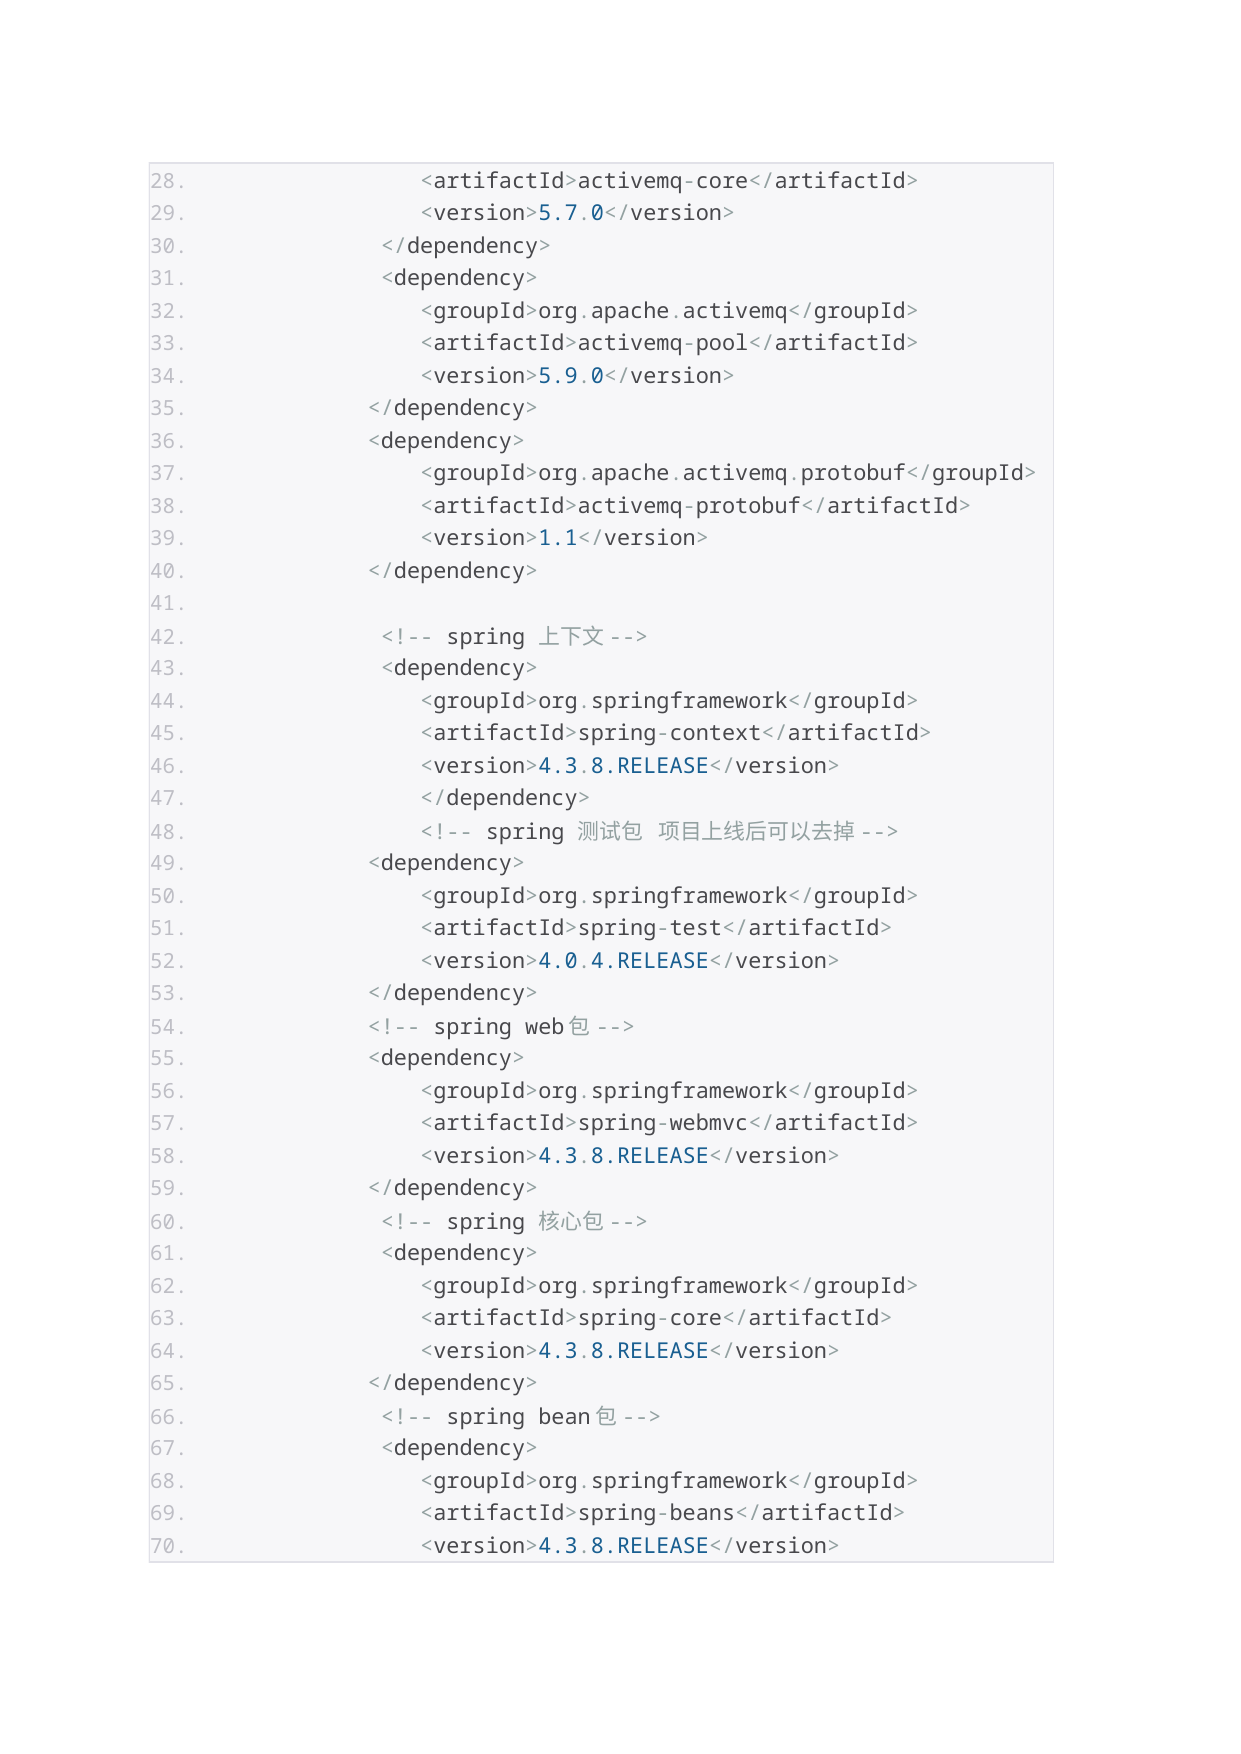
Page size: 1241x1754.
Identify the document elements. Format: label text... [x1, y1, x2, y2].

list <dependency> [150, 1234, 1053, 1267]
list <!-- spring 核心包 --> [150, 1202, 1053, 1234]
list </dependency> [150, 1364, 1053, 1397]
list <artifactId>spring-webmvc</artifactId> [150, 1104, 1053, 1137]
list <artifactId>spring-context</artifactId> [150, 714, 1053, 747]
list <version>1.1</version> [150, 519, 1053, 552]
list <version>5.9.0</version> [150, 357, 1053, 389]
list </dependency> [150, 779, 1053, 812]
list <dependency> [150, 649, 1053, 682]
list </dependency> [150, 1169, 1053, 1202]
list <artifactId>spring-test</artifactId> [150, 909, 1053, 942]
list <!-- spring web包 --> [150, 1007, 1053, 1039]
list <dependency> [150, 1039, 1053, 1072]
list <version>4.3.8.RELEASE</version> [150, 1332, 1053, 1364]
list <groupId>org.springframework</groupId> [150, 1462, 1053, 1494]
list <groupId>org.springframework</groupId> [150, 682, 1053, 714]
list <dependency> [150, 259, 1053, 292]
list <artifactId>spring-core</artifactId> [150, 1299, 1053, 1332]
list <version>4.3.8.RELEASE</version> [150, 747, 1053, 779]
list <!-- spring 测试包 项目上线后可以去掉 --> [150, 812, 1053, 844]
list <dependency> [150, 422, 1053, 454]
list <dependency> [150, 1429, 1053, 1462]
list <version>4.3.8.RELEASE</version> [150, 1527, 1053, 1561]
list </dependency> [150, 552, 1053, 584]
list <!-- spring bean包 --> [150, 1397, 1053, 1429]
list <groupId>org.springframework</groupId> [150, 1072, 1053, 1104]
list <version>4.3.8.RELEASE</version> [150, 1137, 1053, 1169]
list <artifactId>activemq-protobuf</artifactId> [150, 487, 1053, 519]
list <groupId>org.apache.activemq</groupId> [150, 292, 1053, 324]
list <artifactId>activemq-pool</artifactId> [150, 324, 1053, 357]
list </dependency> [150, 974, 1053, 1007]
list <artifactId>activemq-core</artifactId> [150, 164, 1053, 194]
list </dependency> [150, 389, 1053, 422]
list <groupId>org.springframework</groupId> [150, 877, 1053, 909]
list <artifactId>spring-beans</artifactId> [150, 1494, 1053, 1527]
list <version>4.0.4.RELEASE</version> [150, 942, 1053, 974]
list <groupId>org.springframework</groupId> [150, 1267, 1053, 1299]
list <dependency> [150, 844, 1053, 877]
list <version>5.7.0</version> [150, 194, 1053, 227]
list <!-- spring 上下文 --> [150, 617, 1053, 649]
list <groupId>org.apache.activemq.protobuf</groupId> [150, 454, 1053, 487]
list </dependency> [150, 227, 1053, 259]
